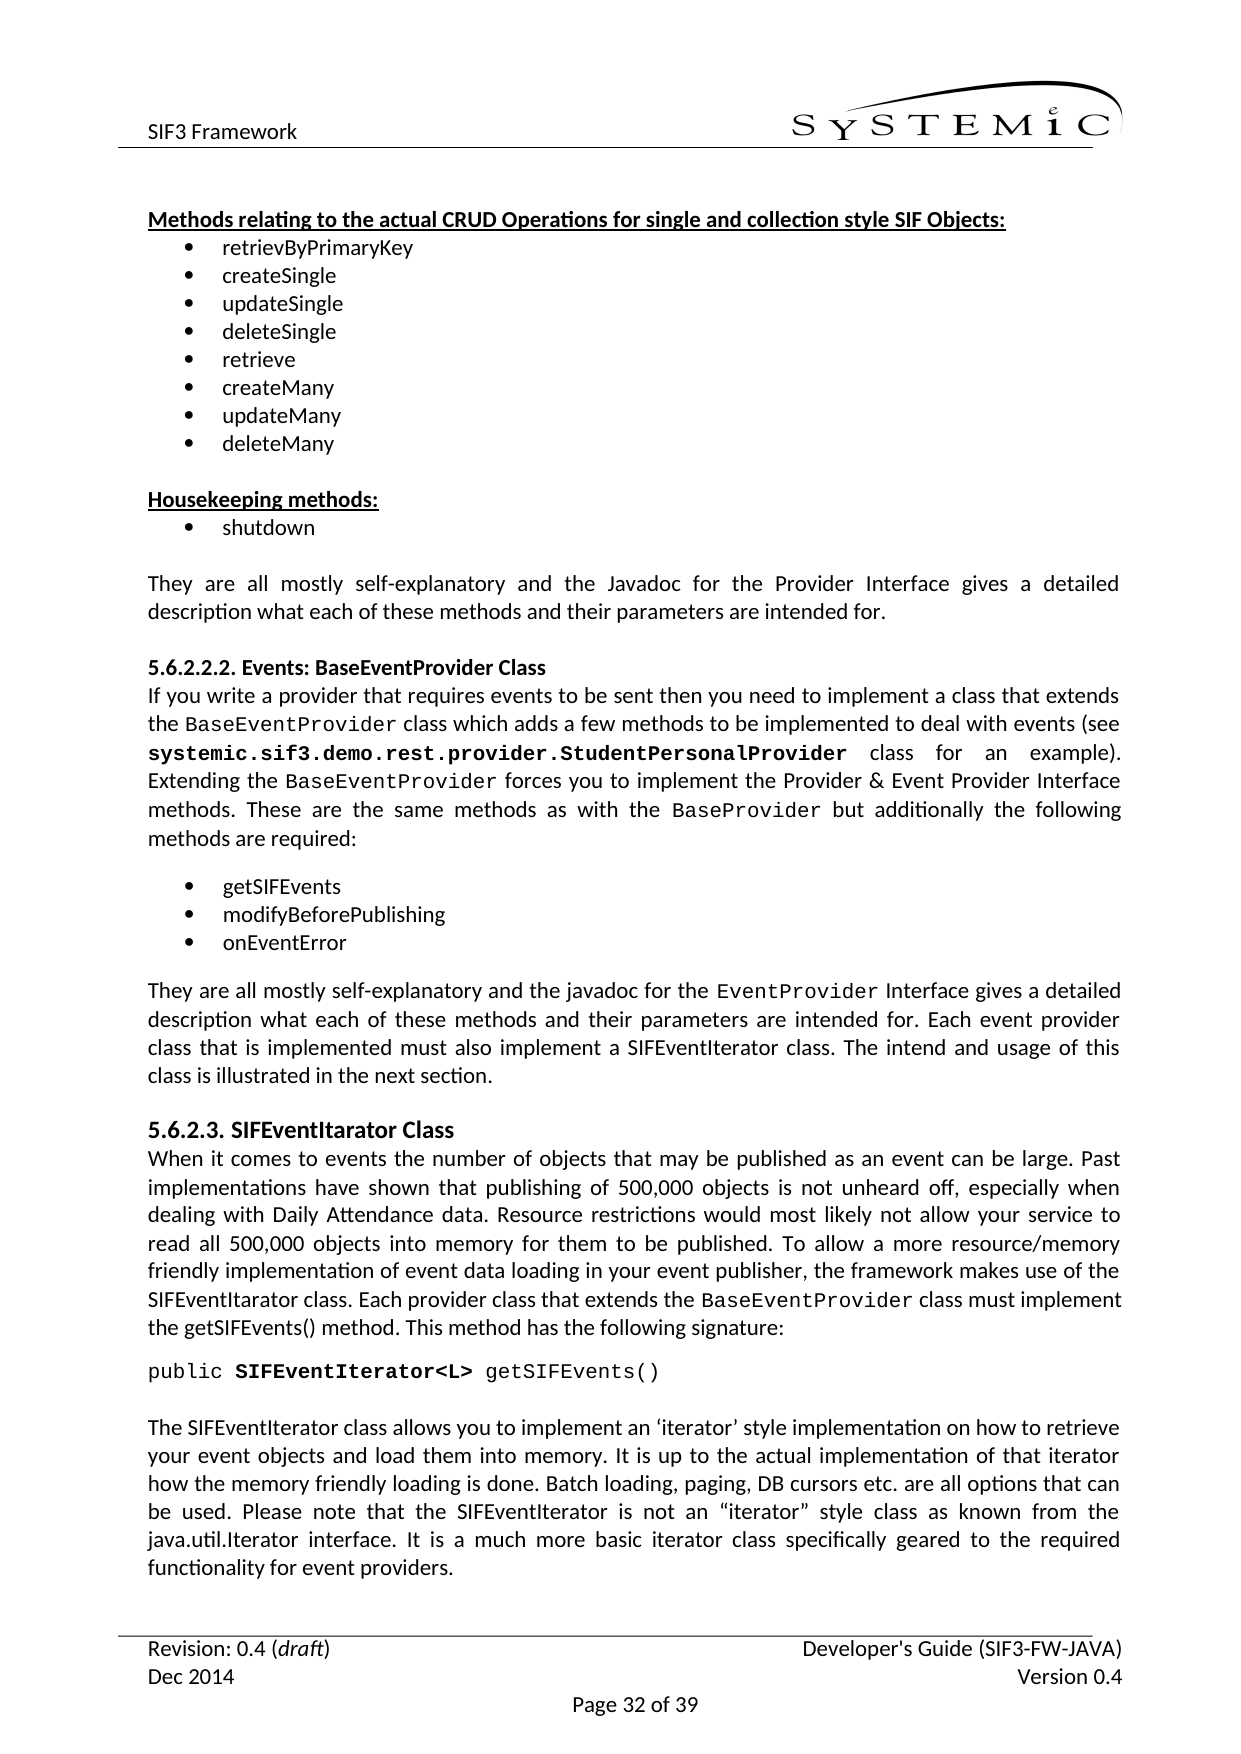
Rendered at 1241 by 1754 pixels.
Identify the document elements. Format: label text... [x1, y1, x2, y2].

list retrievByPrimaryKey [185, 233, 1122, 261]
text The SIFEventIterator class allows you to implement an ‘iterator’ style implementation on how to retrieve your event objects and load them into memory. It is up to the actual implementation of that iterator how the memory friendly loading is done. Batch loading, paging, DB cursors etc. are all options that can be used. Please note that the SIFEventIterator is not an “iterator” style class as known from the java.util.Iterator interface. It is a much more basic iterator class specifically geared to the required functionality for event providers. [148, 1413, 1122, 1581]
text If you write a provider that requires events to be sent then you need to implement a class that extends the BaseEventProvider class which adds a few methods to be implemented to deal with events (see systemic.sif3.demo.rest.provider.StudentPersonalProvider class for an example). Extending the BaseEventProvider forces you to implement the Provider & Event Provider Interface methods. These are the same methods as with the BaseProvider but additionally the following methods are required: [148, 682, 1122, 852]
list deleteSingle [185, 317, 1122, 345]
list deleteMany [185, 429, 1122, 457]
subtitle SIFEventItarator Class [148, 1114, 1122, 1144]
list modifyBeforePublishing [185, 900, 1122, 928]
list onEventError [185, 928, 1122, 956]
list updateSingle [185, 289, 1122, 317]
list updateMany [185, 401, 1122, 429]
text When it comes to events the number of objects that may be published as an event can be large. Past implementations have shown that publishing of 500,000 objects is not unheard off, especially when dealing with Daily Attendance data. Resource restrictions would most likely not allow your service to read all 500,000 objects into memory for them to be published. To allow a more resource/memory friendly implementation of event data loading in your event publisher, the framework makes use of the SIFEventItarator class. Each provider class that extends the BaseEventProvider class must implement the getSIFEvents() method. This method has the following signature: [148, 1144, 1122, 1341]
list shutdown [185, 513, 1122, 541]
picture [792, 80, 1123, 140]
list createSingle [185, 261, 1122, 289]
text They are all mostly self-explanatory and the javadoc for the EventProvider Interface gives a detailed description what each of these methods and their parameters are intended for. Each event provider class that is implemented must also implement a SIFEventIterator class. The intend and usage of this class is illustrated in the next section. [148, 976, 1122, 1089]
text Housekeeping methods: [148, 485, 1122, 513]
list createMany [185, 373, 1122, 401]
list getSIFEvents [185, 872, 1122, 900]
subtitle Events: BaseEventProvider Class [148, 653, 1122, 682]
text public SIFEventIterator<L> getSIFEvents() [148, 1362, 1122, 1385]
text They are all mostly self-explanatory and the Javadoc for the Provider Interface gives a detailed description what each of these methods and their parameters are intended for. [148, 569, 1122, 626]
list retrieve [185, 345, 1122, 373]
text Methods relating to the actual CRUD Operations for single and collection style SIF Objects: [148, 205, 1122, 233]
